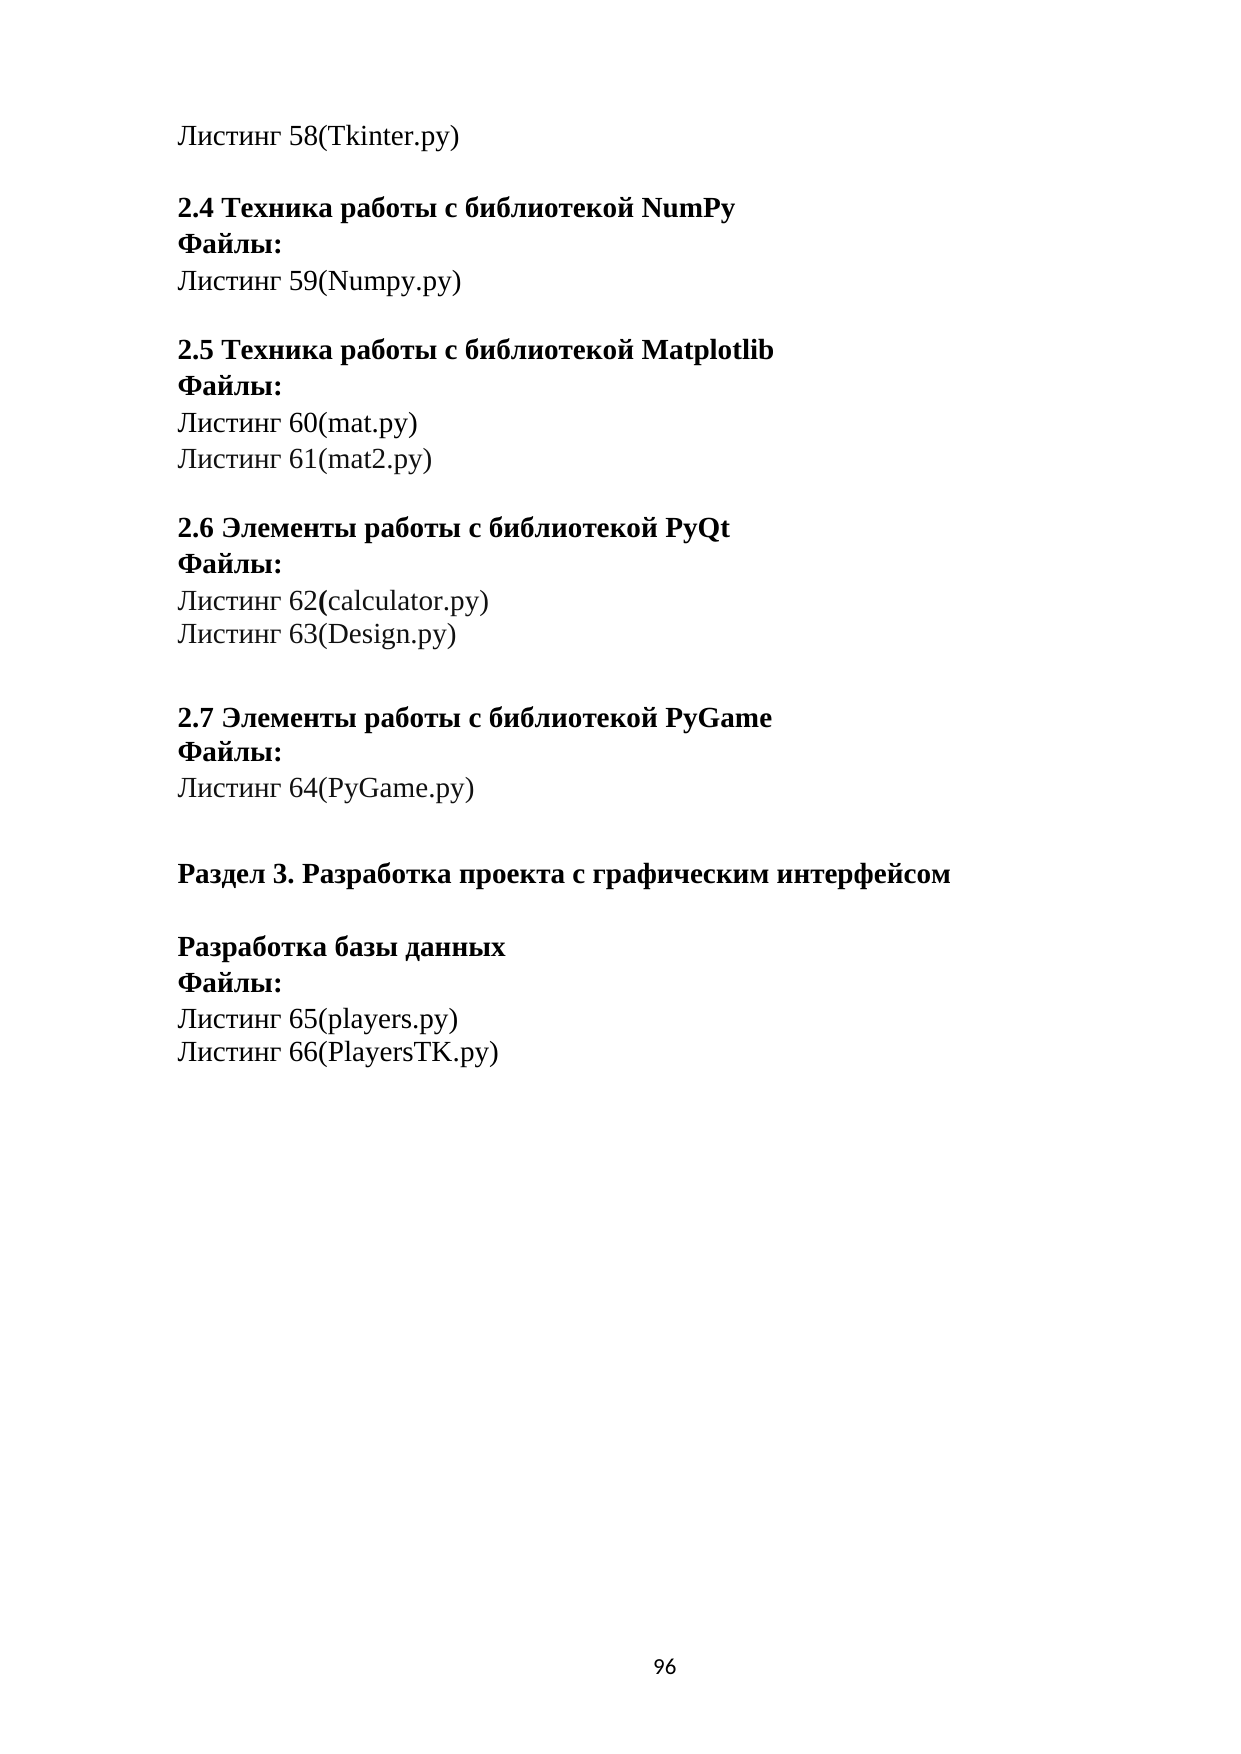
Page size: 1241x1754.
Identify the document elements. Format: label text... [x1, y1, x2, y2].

text Листинг 59(Numpy.py) [177, 263, 1152, 296]
text Листинг 61(mat2.py) [177, 441, 1152, 474]
text 2.6 Элементы работы с библиотекой PyQt [177, 511, 1152, 544]
text Файлы: [177, 965, 1152, 998]
text Листинг 63(Design.py) [177, 616, 1152, 650]
text Раздел 3. Разработка проекта с графическим интерфейсом [177, 856, 1152, 890]
text Разработка базы данных [177, 929, 1152, 962]
text Листинг 62(calculator.py) [177, 583, 1152, 616]
text 2.7 Элементы работы с библиотекой PyGame [177, 700, 1152, 734]
text Листинг 58(Tkinter.py) [177, 118, 1152, 152]
text Листинг 64(PyGame.py) [177, 770, 1152, 803]
text Файлы: [177, 368, 1152, 402]
text Файлы: [177, 227, 1152, 260]
text Листинг 60(mat.py) [177, 405, 1152, 438]
text Файлы: [177, 734, 1152, 767]
text Файлы: [177, 547, 1152, 580]
text 2.5 Техника работы с библиотекой Matplotlib [177, 332, 1152, 366]
text 2.4 Техника работы с библиотекой NumPy [177, 190, 1152, 224]
text Листинг 65(players.py) [177, 1001, 1152, 1034]
text Листинг 66(PlayersTK.py) [177, 1034, 1152, 1068]
